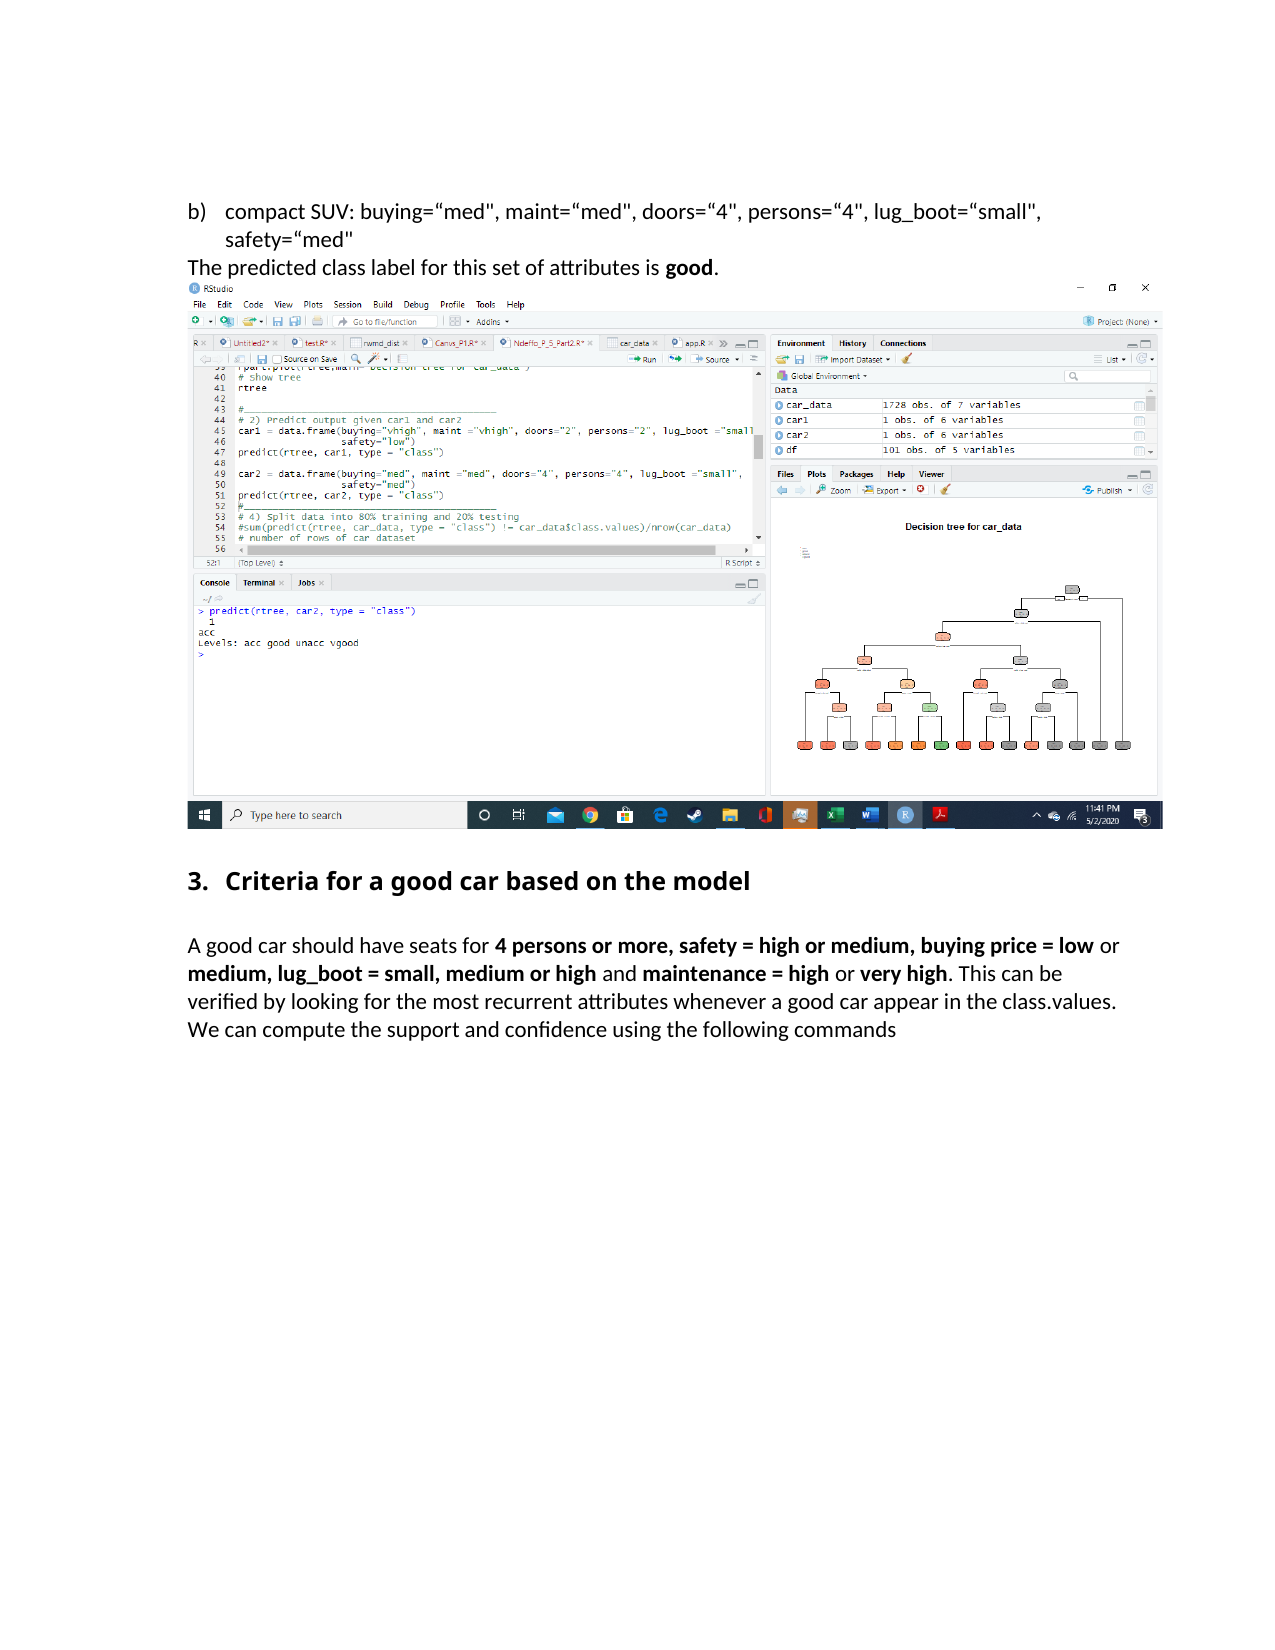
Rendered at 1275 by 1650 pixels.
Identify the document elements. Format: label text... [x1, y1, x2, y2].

text A good car should have seats for 4 persons or more, safety = high or medium, buying price = low or medium, lug_boot = small, medium or high and maintenance = high or very high. This can be verified by looking for the most recurrent attributes whenever a good car appear in the class.values. We can compute the support and confidence using the following commands [187, 931, 1125, 1043]
list Criteria for a good car based on the model [187, 863, 1125, 897]
text The predicted class label for this set of attributes is good. [187, 253, 1125, 281]
picture [187, 281, 1163, 829]
list compact SUV: buying=“med", maint=“med", doors=“4", persons=“4", lug_boot=“small", safety=“med" [187, 197, 1125, 253]
